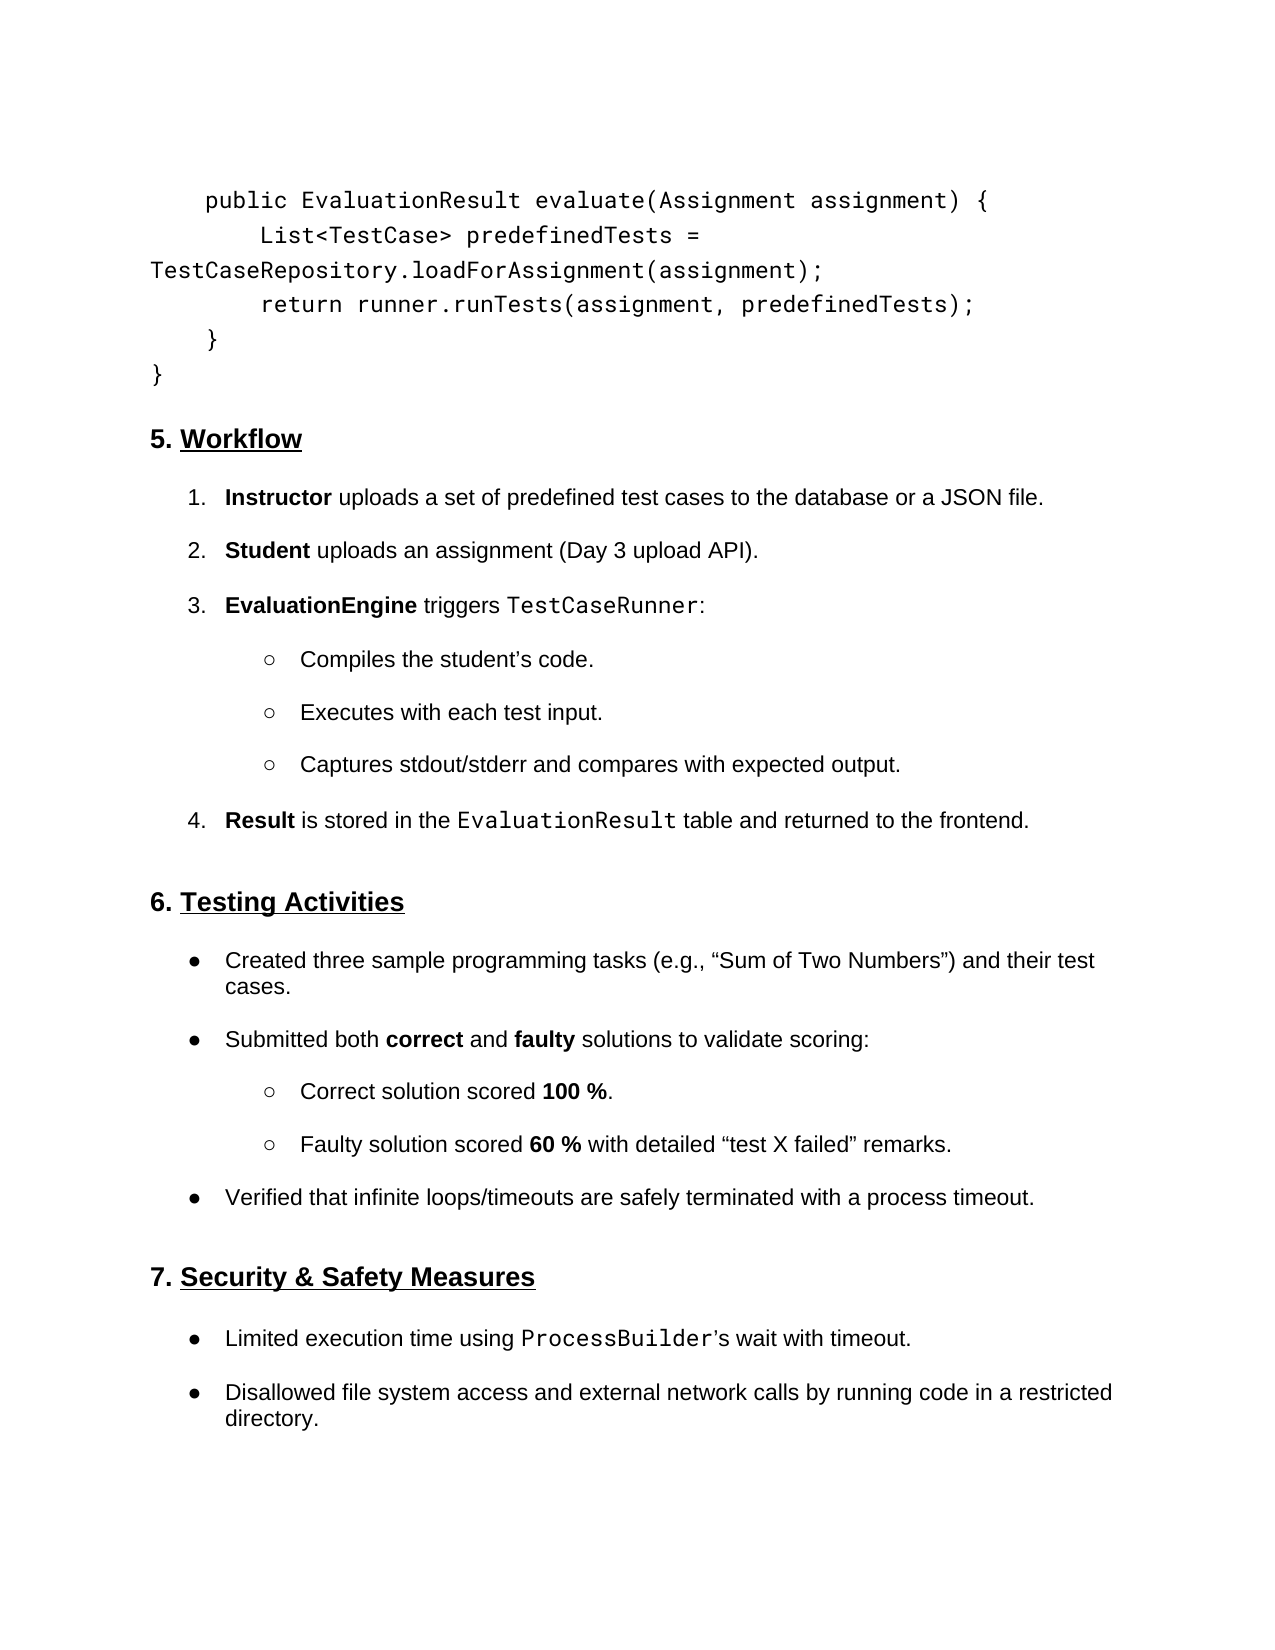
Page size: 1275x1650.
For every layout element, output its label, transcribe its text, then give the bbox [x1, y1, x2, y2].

list Captures stdout/stderr and compares with expected output. [262, 751, 1125, 804]
text } [150, 358, 1125, 388]
list Created three sample programming tasks (e.g., “Sum of Two Numbers”) and their test cases. [187, 947, 1125, 1026]
text 6. Testing Activities [150, 886, 1125, 917]
text return runner.runTests(assignment, predefinedTests); [150, 289, 1125, 319]
list Limited execution time using ProcessBuilder’s wait with timeout. [187, 1322, 1125, 1379]
text public EvaluationResult evaluate(Assignment assignment) { [150, 185, 1125, 215]
text } [150, 323, 1125, 354]
list Student uploads an assignment (Day 3 upload API). [187, 537, 1125, 589]
text List<TestCase> predefinedTests = TestCaseRepository.loadForAssignment(assignment); [150, 219, 1125, 284]
list Disallowed file system access and external network calls by running code in a restricted directory. [187, 1379, 1125, 1458]
text 7. Security & Safety Measures [150, 1261, 1125, 1293]
list Verified that infinite loops/timeouts are safely terminated with a process timeout. [187, 1184, 1125, 1236]
list Compiles the student’s code. [262, 646, 1125, 699]
list Executes with each test input. [262, 699, 1125, 751]
text 5. Workflow [150, 423, 1125, 454]
list Correct solution scored 100 %. [262, 1078, 1125, 1131]
list Result is stored in the EvaluationResult table and returned to the frontend. [187, 804, 1125, 861]
list Faulty solution scored 60 % with detailed “test X failed” remarks. [262, 1131, 1125, 1184]
list EvaluationEngine triggers TestCaseRunner: [187, 589, 1125, 646]
list Submitted both correct and faulty solutions to validate scoring: [187, 1026, 1125, 1078]
list Instructor uploads a set of predefined test cases to the database or a JSON file. [187, 484, 1125, 537]
